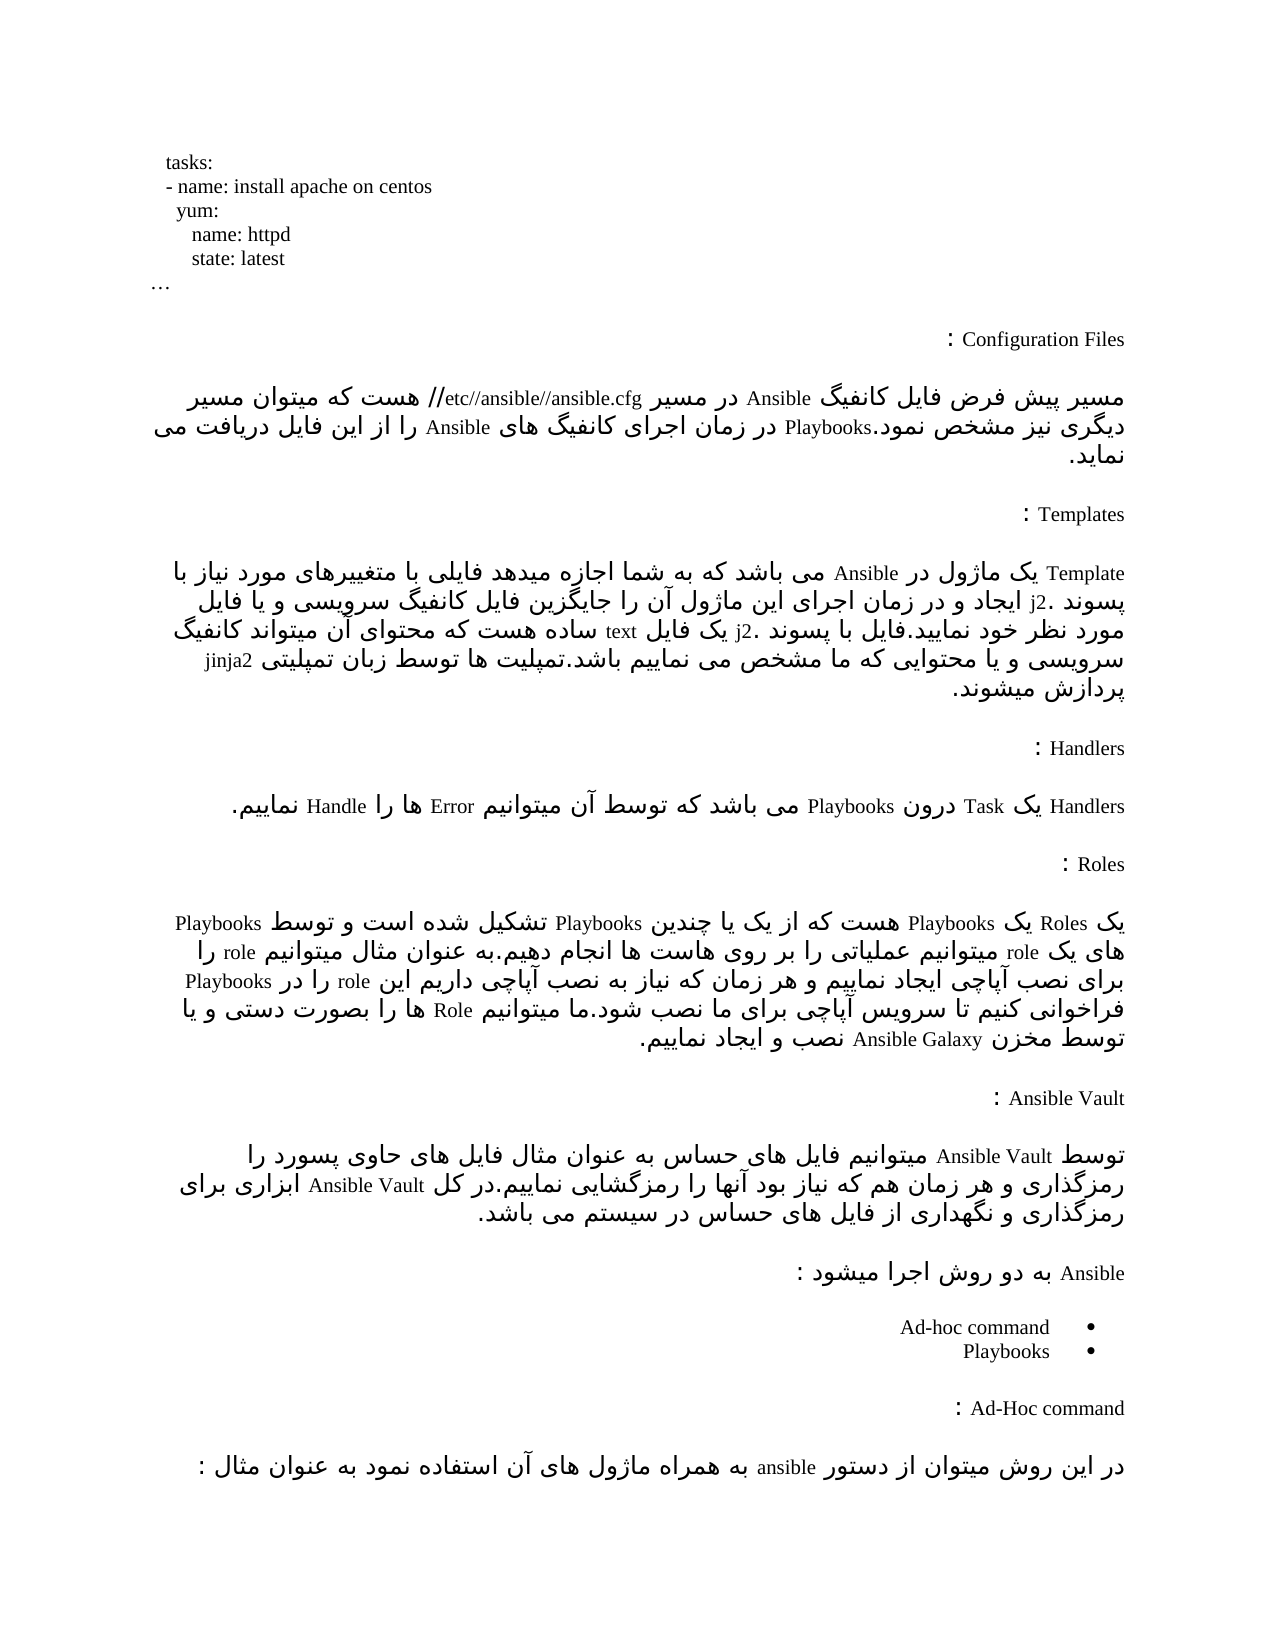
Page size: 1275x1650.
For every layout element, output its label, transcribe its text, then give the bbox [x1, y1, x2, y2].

list Ad-hoc command [150, 1315, 1087, 1339]
text Handlers : [150, 732, 1125, 761]
text Template یک ماژول در Ansible می باشد که به شما اجازه میدهد فایلی با متغییرهای مورد نیاز با پسوند .j2 ایجاد و در زمان اجرای این ماژول آن را جایگزین فایل کانفیگ سرویسی و یا فایل مورد نظر خود نمایید.فایل با پسوند .j2 یک فایل text ساده هست که محتوای آن میتواند کانفیگ سرویسی و یا محتوایی که ما مشخص می نماییم باشد.تمپلیت ها توسط زبان تمپلیتی jinja2 پردازش میشوند. [150, 557, 1125, 703]
text در این روش میتوان از دستور ansible به همراه ماژول های آن استفاده نمود به عنوان مثال : [150, 1451, 1125, 1480]
list Playbooks [150, 1339, 1087, 1363]
text Ansible Vault : [150, 1082, 1125, 1111]
text مسیر پیش فرض فایل کانفیگ Ansible در مسیر etc//ansible//ansible.cfg// هست که میتوان مسیر دیگری نیز مشخص نمود.Playbooks در زمان اجرای کانفیگ های Ansible را از این فایل دریافت می نماید. [150, 382, 1125, 469]
text Templates : [150, 498, 1125, 528]
text Configuration Files : [150, 323, 1125, 353]
text یک Roles یک Playbooks هست که از یک یا چندین Playbooks تشکیل شده است و توسط Playbooks های یک role میتوانیم عملیاتی را بر روی هاست ها انجام دهیم.به عنوان مثال میتوانیم role را برای نصب آپاچی ایجاد نماییم و هر زمان که نیاز به نصب آپاچی داریم این role را در Playbooks فراخوانی کنیم تا سرویس آپاچی برای ما نصب شود.ما میتوانیم Role ها را بصورت دستی و یا توسط مخزن Ansible Galaxy نصب و ایجاد نماییم. [150, 907, 1125, 1053]
text … [150, 270, 1125, 294]
text Handlers یک Task درون Playbooks می باشد که توسط آن میتوانیم Error ها را Handle نماییم. [150, 790, 1125, 819]
text tasks: [150, 150, 1125, 174]
text yum: [150, 198, 1125, 222]
text name: httpd [150, 222, 1125, 246]
text Roles : [150, 848, 1125, 878]
text Ansible به دو روش اجرا میشود : [150, 1257, 1125, 1286]
text Ad-Hoc command : [150, 1392, 1125, 1422]
text - name: install apache on centos [150, 174, 1125, 198]
text state: latest [150, 246, 1125, 270]
